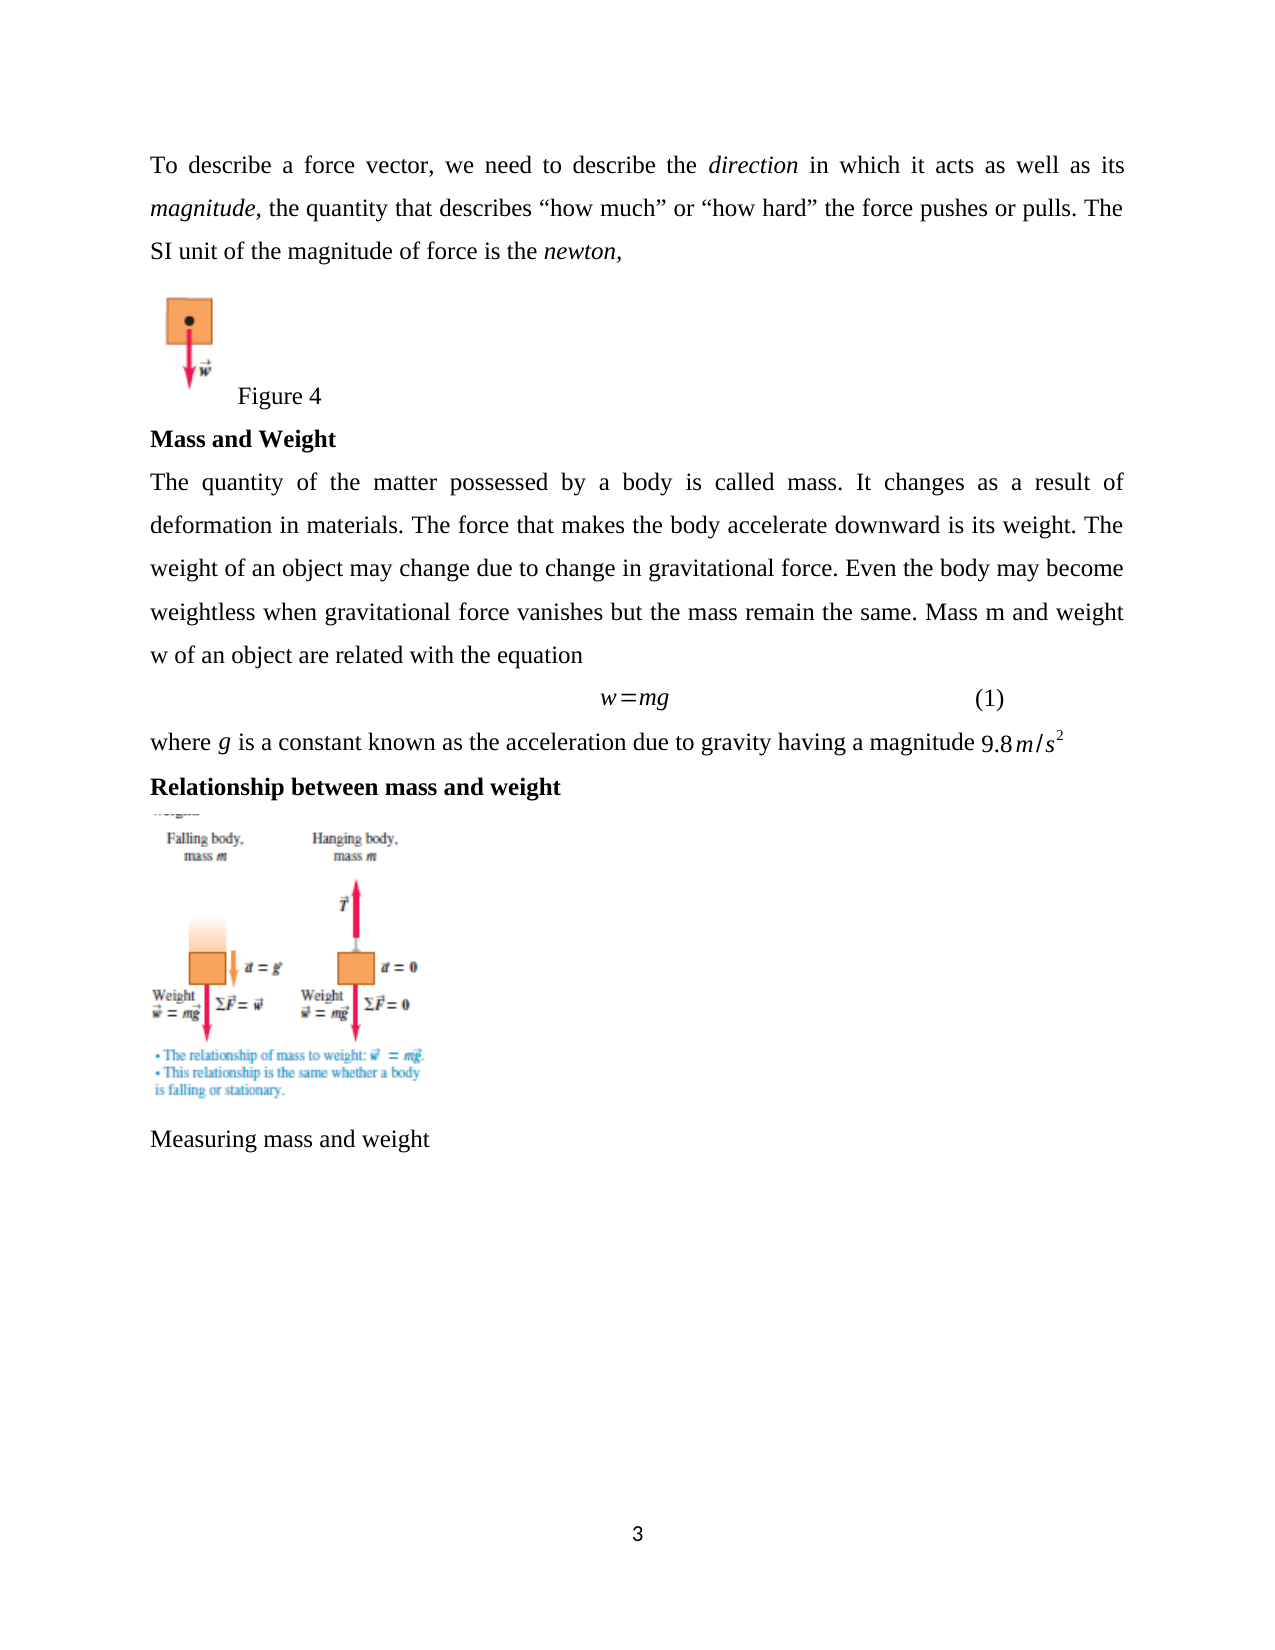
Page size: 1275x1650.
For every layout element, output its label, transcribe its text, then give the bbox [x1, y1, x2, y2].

text Measuring mass and weight [150, 1124, 1125, 1153]
text Mass and Weight [150, 424, 1125, 453]
picture [150, 279, 238, 405]
text To describe a force vector, we need to describe the direction in which it acts as well as its magnitude, the quantity that describes “how much” or “how hard” the force pushes or pulls. The SI unit of the magnitude of force is the newton, [150, 150, 1125, 265]
text (1) [525, 683, 1125, 712]
picture [150, 814, 430, 1111]
text Relationship between mass and weight [150, 772, 1125, 800]
text where is a constant known as the acceleration due to gravity having a magnitude [150, 726, 1125, 757]
text The quantity of the matter possessed by a body is called mass. It changes as a result of deformation in materials. The force that makes the body accelerate downward is its weight. The weight of an object may change due to change in gravitational force. Even the body may become weightless when gravitational force vanishes but the mass remain the same. Mass m and weight w of an object are related with the equation [150, 467, 1125, 668]
text Figure 4 [150, 279, 1125, 410]
